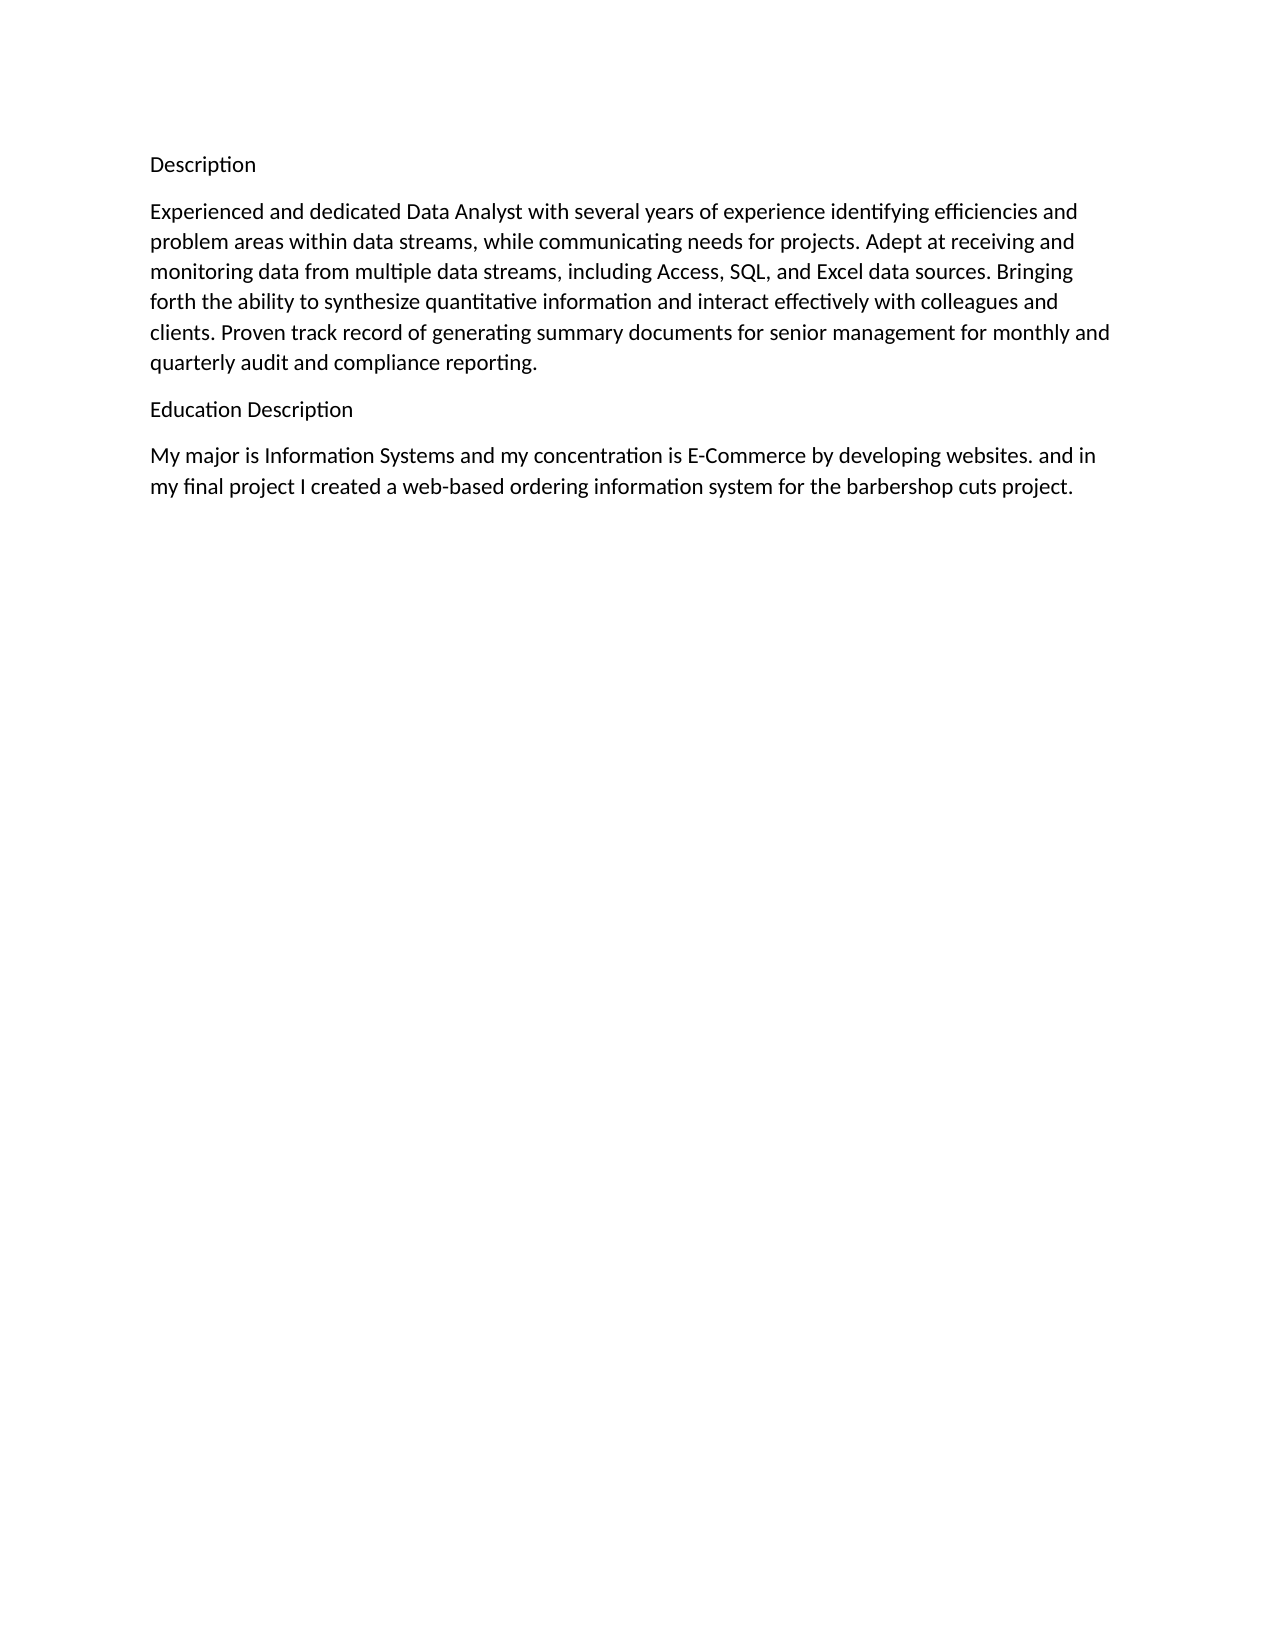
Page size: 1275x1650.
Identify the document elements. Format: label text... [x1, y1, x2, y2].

text My major is Information Systems and my concentration is E-Commerce by developing websites. and in my final project I created a web-based ordering information system for the barbershop cuts project. [150, 442, 1125, 500]
text Experienced and dedicated Data Analyst with several years of experience identifying efficiencies and problem areas within data streams, while communicating needs for projects. Adept at receiving and monitoring data from multiple data streams, including Access, SQL, and Excel data sources. Bringing forth the ability to synthesize quantitative information and interact effectively with colleagues and clients. Proven track record of generating summary documents for senior management for monthly and quarterly audit and compliance reporting. [150, 197, 1125, 376]
text Description [150, 150, 1125, 178]
text Education Description [150, 395, 1125, 423]
